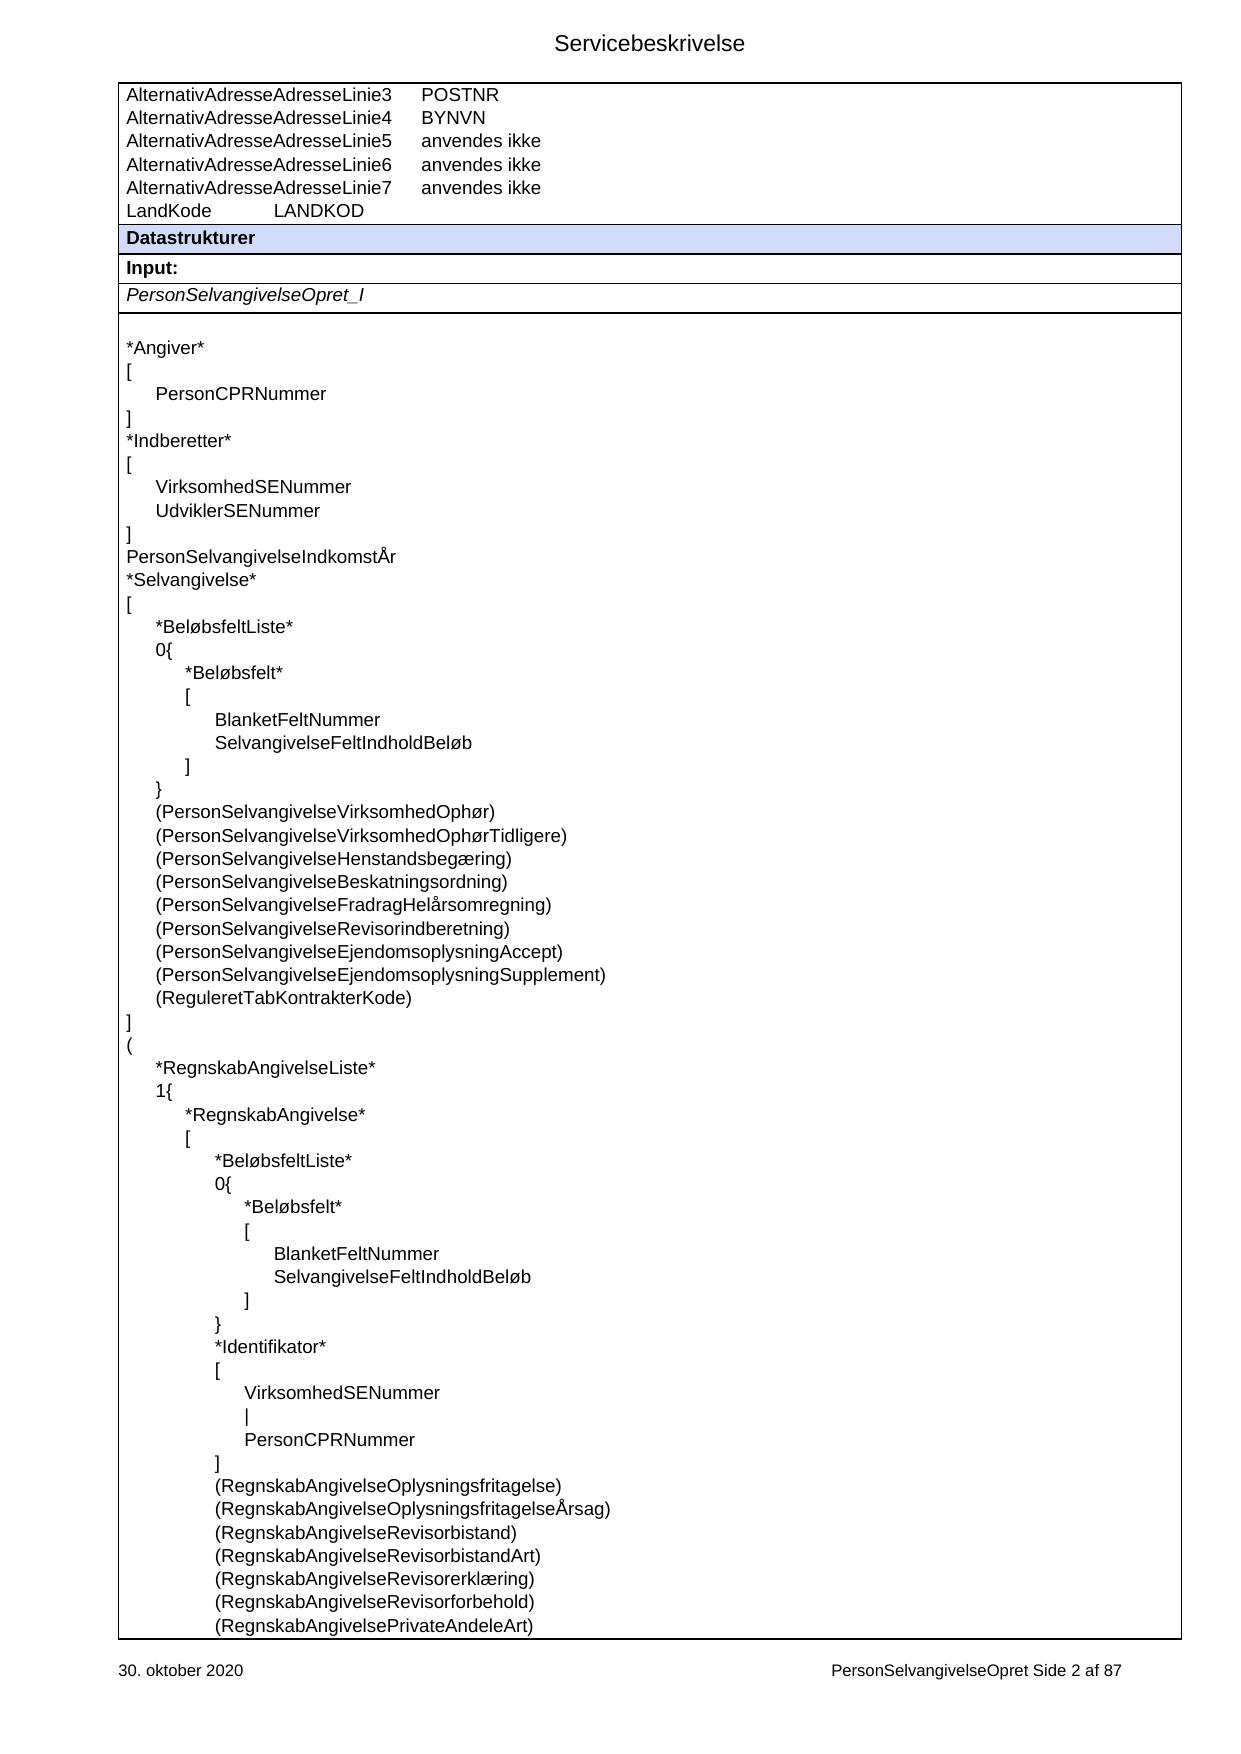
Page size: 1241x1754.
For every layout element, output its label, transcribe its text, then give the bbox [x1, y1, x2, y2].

table_cell Datastrukturer [119, 225, 1181, 253]
table_cell PersonSelvangivelseOpret_I [119, 284, 1181, 312]
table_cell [119, 84, 1181, 223]
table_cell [119, 314, 1181, 1638]
table_cell Input: [119, 255, 1181, 282]
